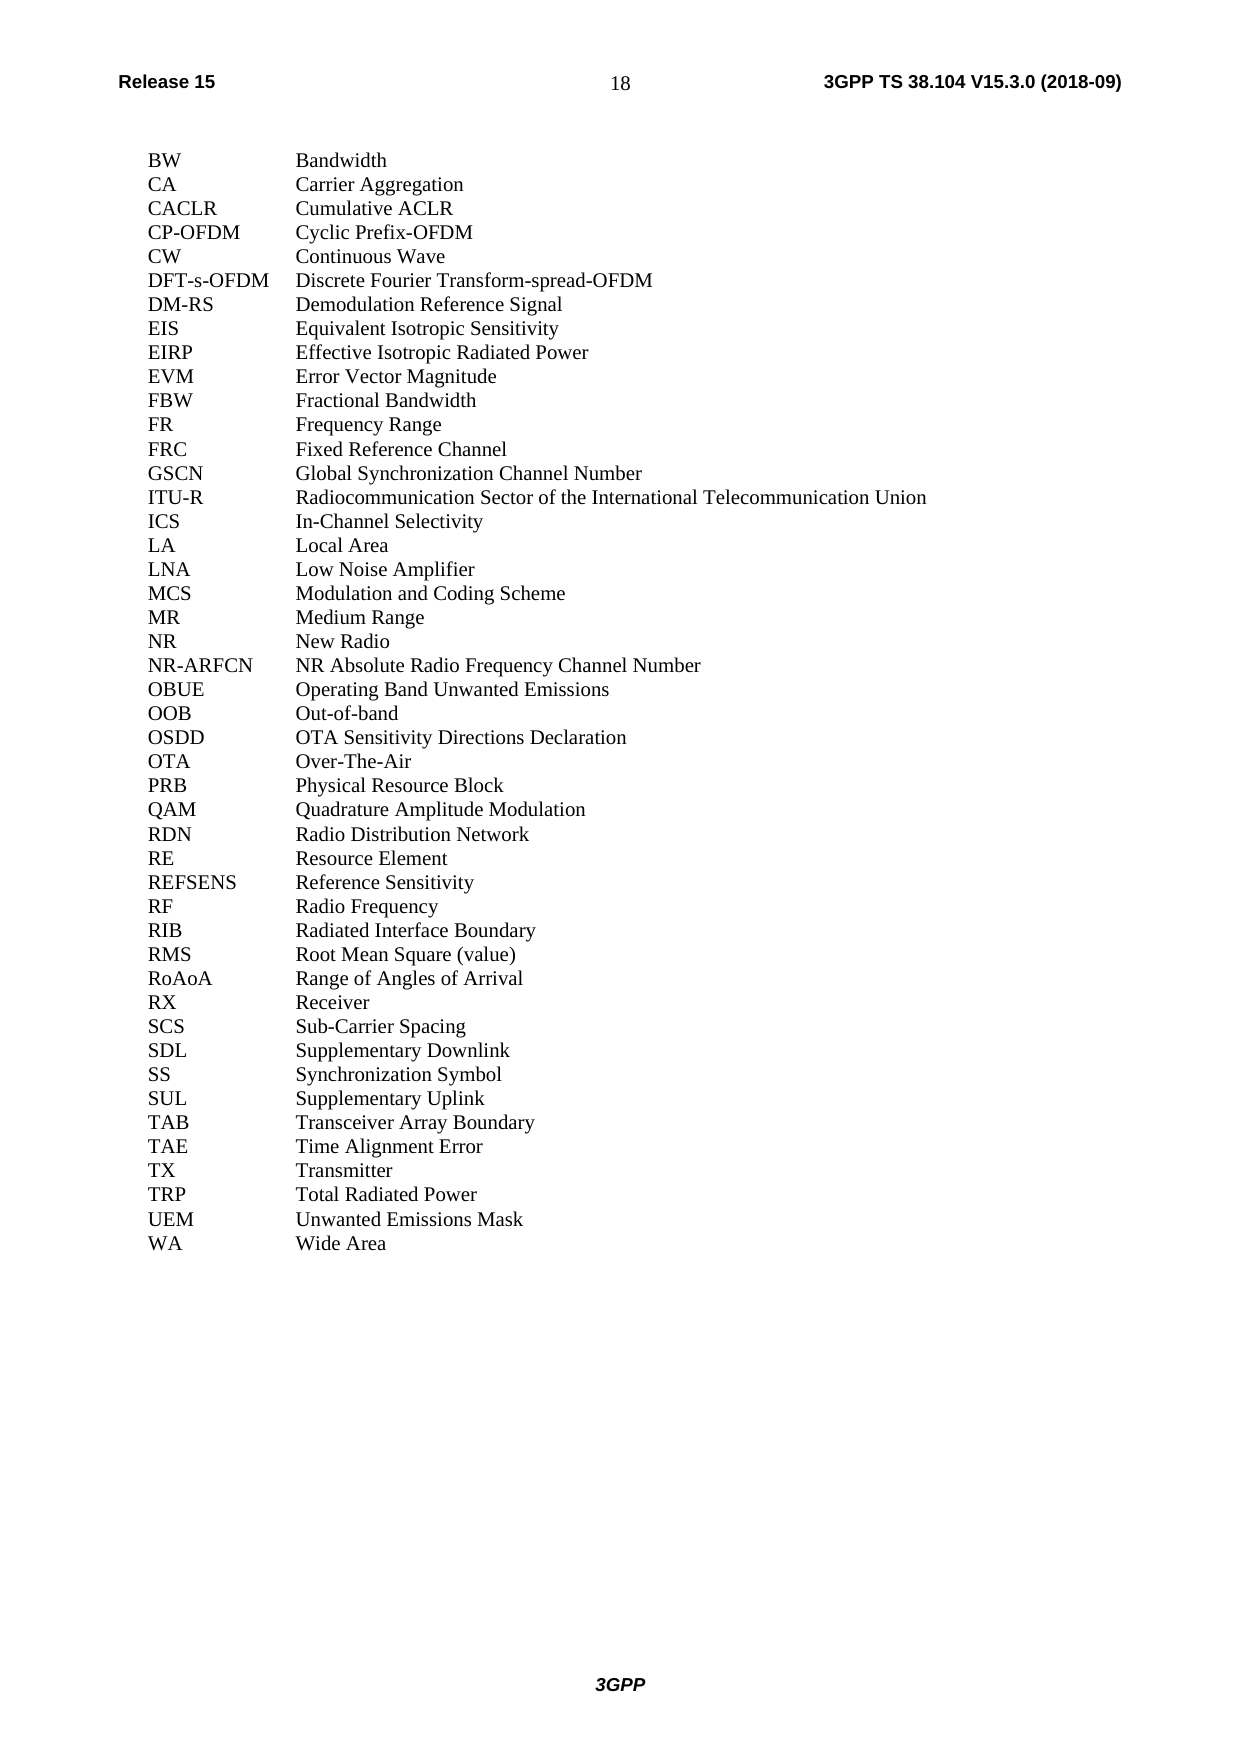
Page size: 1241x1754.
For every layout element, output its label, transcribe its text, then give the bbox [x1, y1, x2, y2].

text FBW Fractional Bandwidth [148, 388, 1122, 412]
text CP-OFDM Cyclic Prefix-OFDM [148, 220, 1122, 244]
text MCS Modulation and Coding Scheme [148, 581, 1122, 605]
text TRP Total Radiated Power [148, 1182, 1122, 1206]
text RMS Root Mean Square (value) [148, 942, 1122, 966]
text DM-RS Demodulation Reference Signal [148, 292, 1122, 316]
text EIS Equivalent Isotropic Sensitivity [148, 316, 1122, 340]
text REFSENS Reference Sensitivity [148, 869, 1122, 894]
text OTA Over-The-Air [148, 749, 1122, 773]
text RoAoA Range of Angles of Arrival [148, 966, 1122, 990]
text RX Receiver [148, 990, 1122, 1014]
text QAM Quadrature Amplitude Modulation [148, 797, 1122, 821]
text RF Radio Frequency [148, 894, 1122, 918]
text CA Carrier Aggregation [148, 172, 1122, 196]
text MR Medium Range [148, 605, 1122, 629]
text BW Bandwidth [148, 148, 1122, 172]
text CW Continuous Wave [148, 244, 1122, 268]
text SCS Sub-Carrier Spacing [148, 1014, 1122, 1038]
text WA Wide Area [148, 1231, 1122, 1254]
text TX Transmitter [148, 1158, 1122, 1182]
text EVM Error Vector Magnitude [148, 364, 1122, 388]
text ICS In-Channel Selectivity [148, 509, 1122, 533]
text FR Frequency Range [148, 412, 1122, 436]
text OSDD OTA Sensitivity Directions Declaration [148, 725, 1122, 749]
text TAB Transceiver Array Boundary [148, 1110, 1122, 1134]
text NR New Radio [148, 629, 1122, 653]
text SS Synchronization Symbol [148, 1062, 1122, 1086]
text LA Local Area [148, 533, 1122, 557]
text RIB Radiated Interface Boundary [148, 918, 1122, 942]
text NR-ARFCN NR Absolute Radio Frequency Channel Number [148, 653, 1122, 677]
text LNA Low Noise Amplifier [148, 557, 1122, 581]
text TAE Time Alignment Error [148, 1134, 1122, 1158]
text RDN Radio Distribution Network [148, 821, 1122, 846]
text OOB Out-of-band [148, 701, 1122, 725]
text OBUE Operating Band Unwanted Emissions [148, 677, 1122, 701]
text FRC Fixed Reference Channel [148, 436, 1122, 461]
text CACLR Cumulative ACLR [148, 196, 1122, 220]
text DFT-s-OFDM Discrete Fourier Transform-spread-OFDM [148, 268, 1122, 292]
text SDL Supplementary Downlink [148, 1038, 1122, 1062]
text UEM Unwanted Emissions Mask [148, 1206, 1122, 1231]
text ITU-R Radiocommunication Sector of the International Telecommunication Union [148, 484, 1122, 509]
text PRB Physical Resource Block [148, 773, 1122, 797]
text SUL Supplementary Uplink [148, 1086, 1122, 1110]
text GSCN Global Synchronization Channel Number [148, 461, 1122, 484]
text EIRP Effective Isotropic Radiated Power [148, 340, 1122, 364]
text RE Resource Element [148, 846, 1122, 869]
